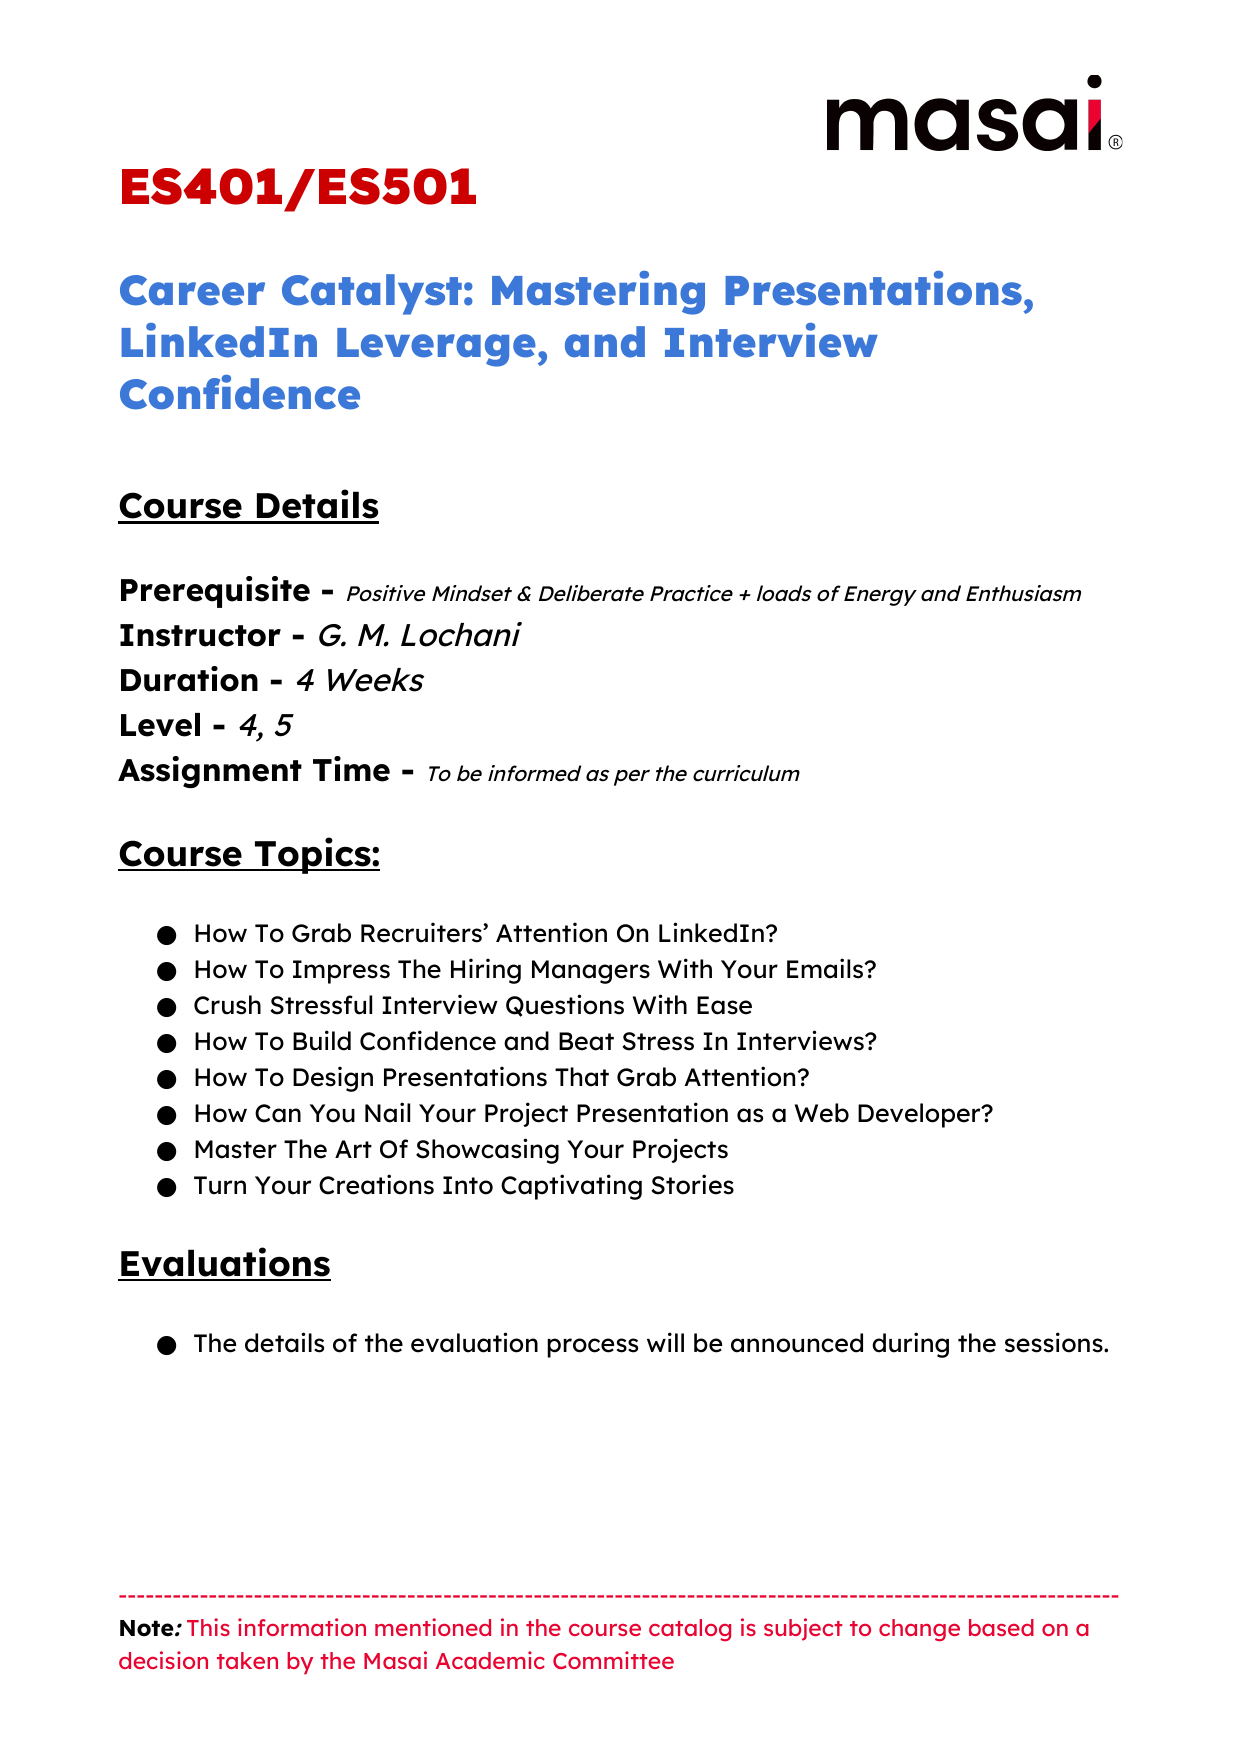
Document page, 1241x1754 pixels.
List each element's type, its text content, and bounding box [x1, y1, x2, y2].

list Turn Your Creations Into Captivating Stories [156, 1169, 1122, 1200]
subtitle Course Topics: [118, 831, 1122, 875]
subtitle Prerequisite - Positive Mindset & Deliberate Practice + loads of Energy and Enthusiasm [118, 570, 1122, 609]
list How To Grab Recruiters’ Attention On LinkedIn? [156, 917, 1122, 949]
list How To Impress The Hiring Managers With Your Emails? [156, 953, 1122, 985]
text ES401/ES501 [118, 154, 1122, 217]
subtitle Level - 4, 5 [118, 705, 1122, 744]
list How To Design Presentations That Grab Attention? [156, 1061, 1122, 1092]
subtitle Instructor - G. M. Lochani [118, 615, 1122, 654]
list Crush Stressful Interview Questions With Ease [156, 989, 1122, 1021]
subtitle Course Details [118, 483, 1122, 528]
picture [827, 75, 1123, 151]
subtitle Duration - 4 Weeks [118, 660, 1122, 699]
list How Can You Nail Your Project Presentation as a Web Developer? [156, 1097, 1122, 1128]
subtitle Assignment Time - To be informed as per the curriculum [118, 750, 1122, 789]
subtitle Evaluations [118, 1241, 1122, 1285]
subtitle Career Catalyst: Mastering Presentations, LinkedIn Leverage, and Interview Confidence [118, 264, 1122, 420]
list How To Build Confidence and Beat Stress In Interviews? [156, 1025, 1122, 1057]
list The details of the evaluation process will be announced during the sessions. [156, 1328, 1122, 1359]
list Master The Art Of Showcasing Your Projects [156, 1133, 1122, 1164]
